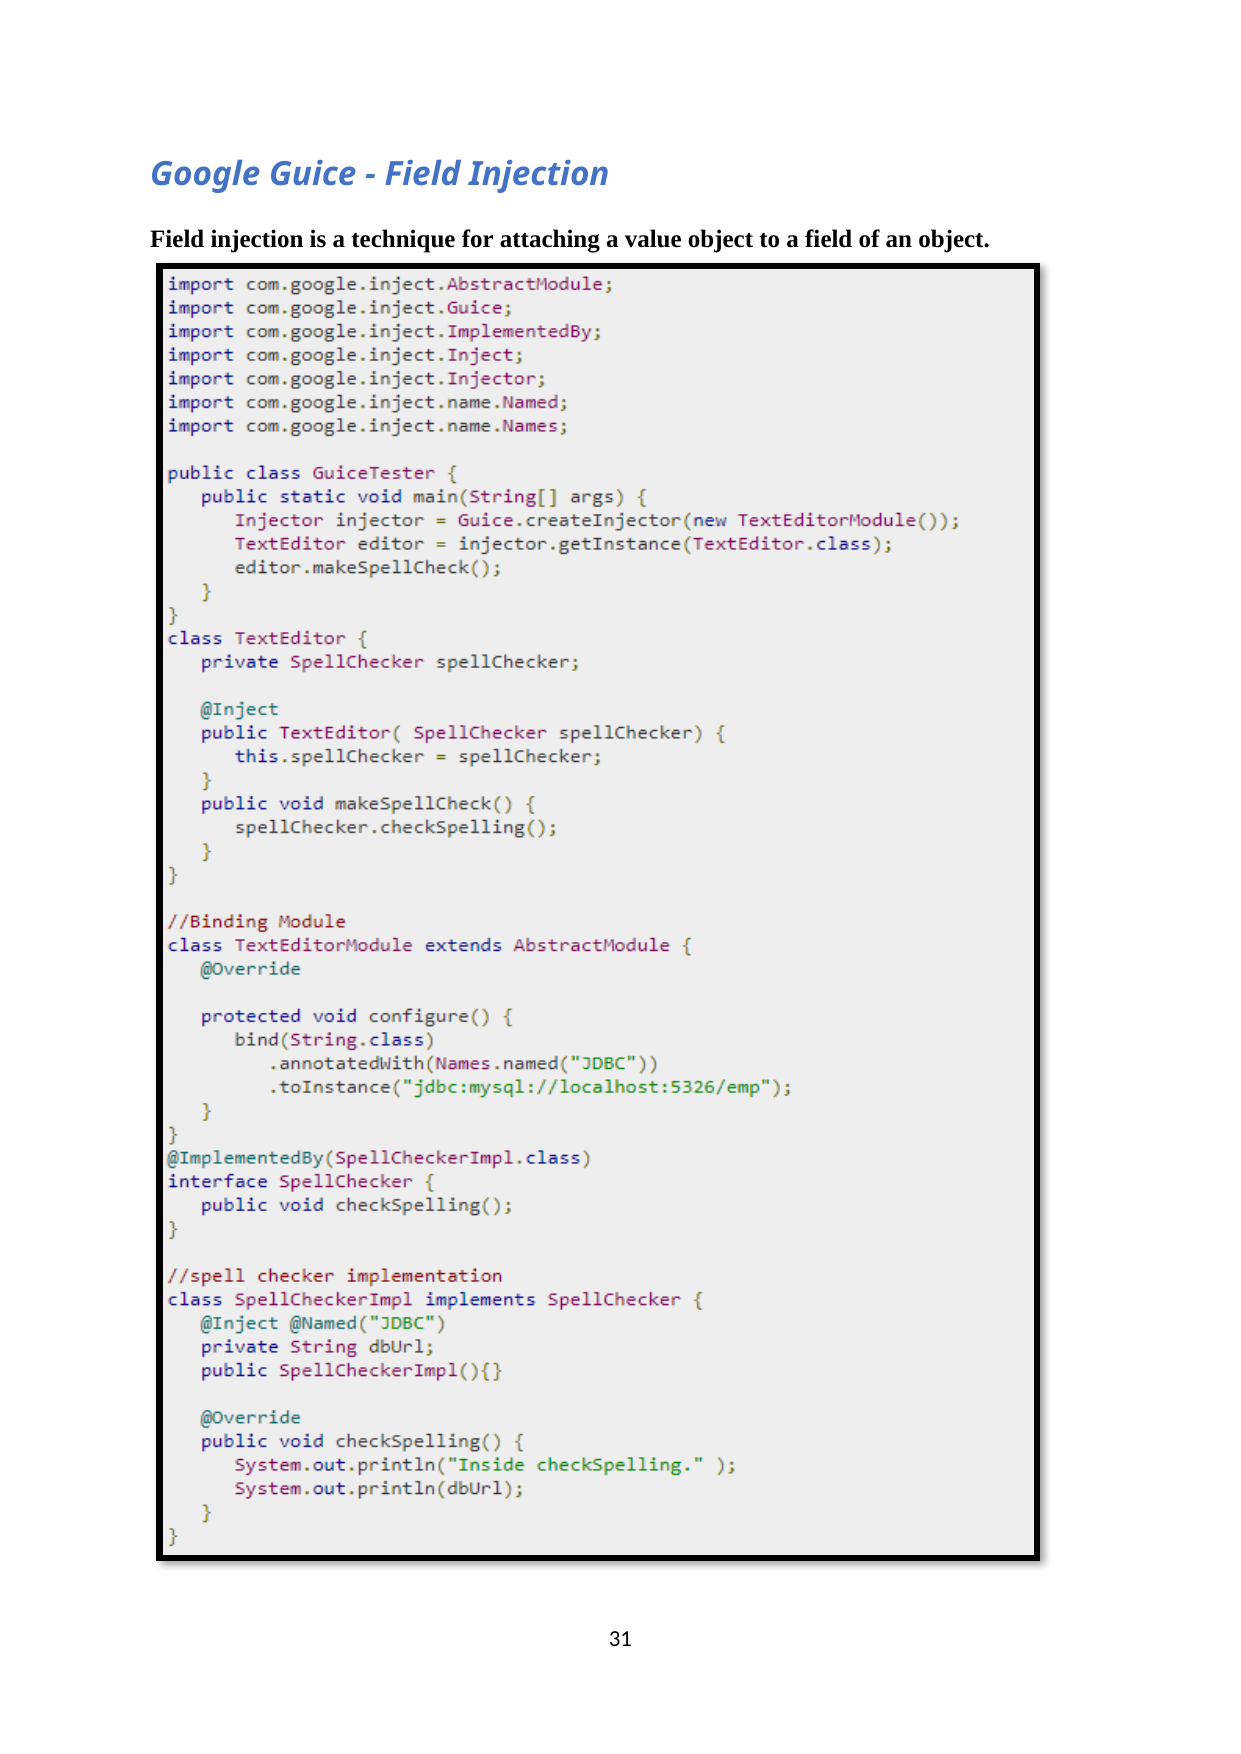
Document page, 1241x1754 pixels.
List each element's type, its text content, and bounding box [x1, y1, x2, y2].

subtitle Google Guice - Field Injection [150, 150, 1090, 195]
picture [163, 269, 1034, 1555]
